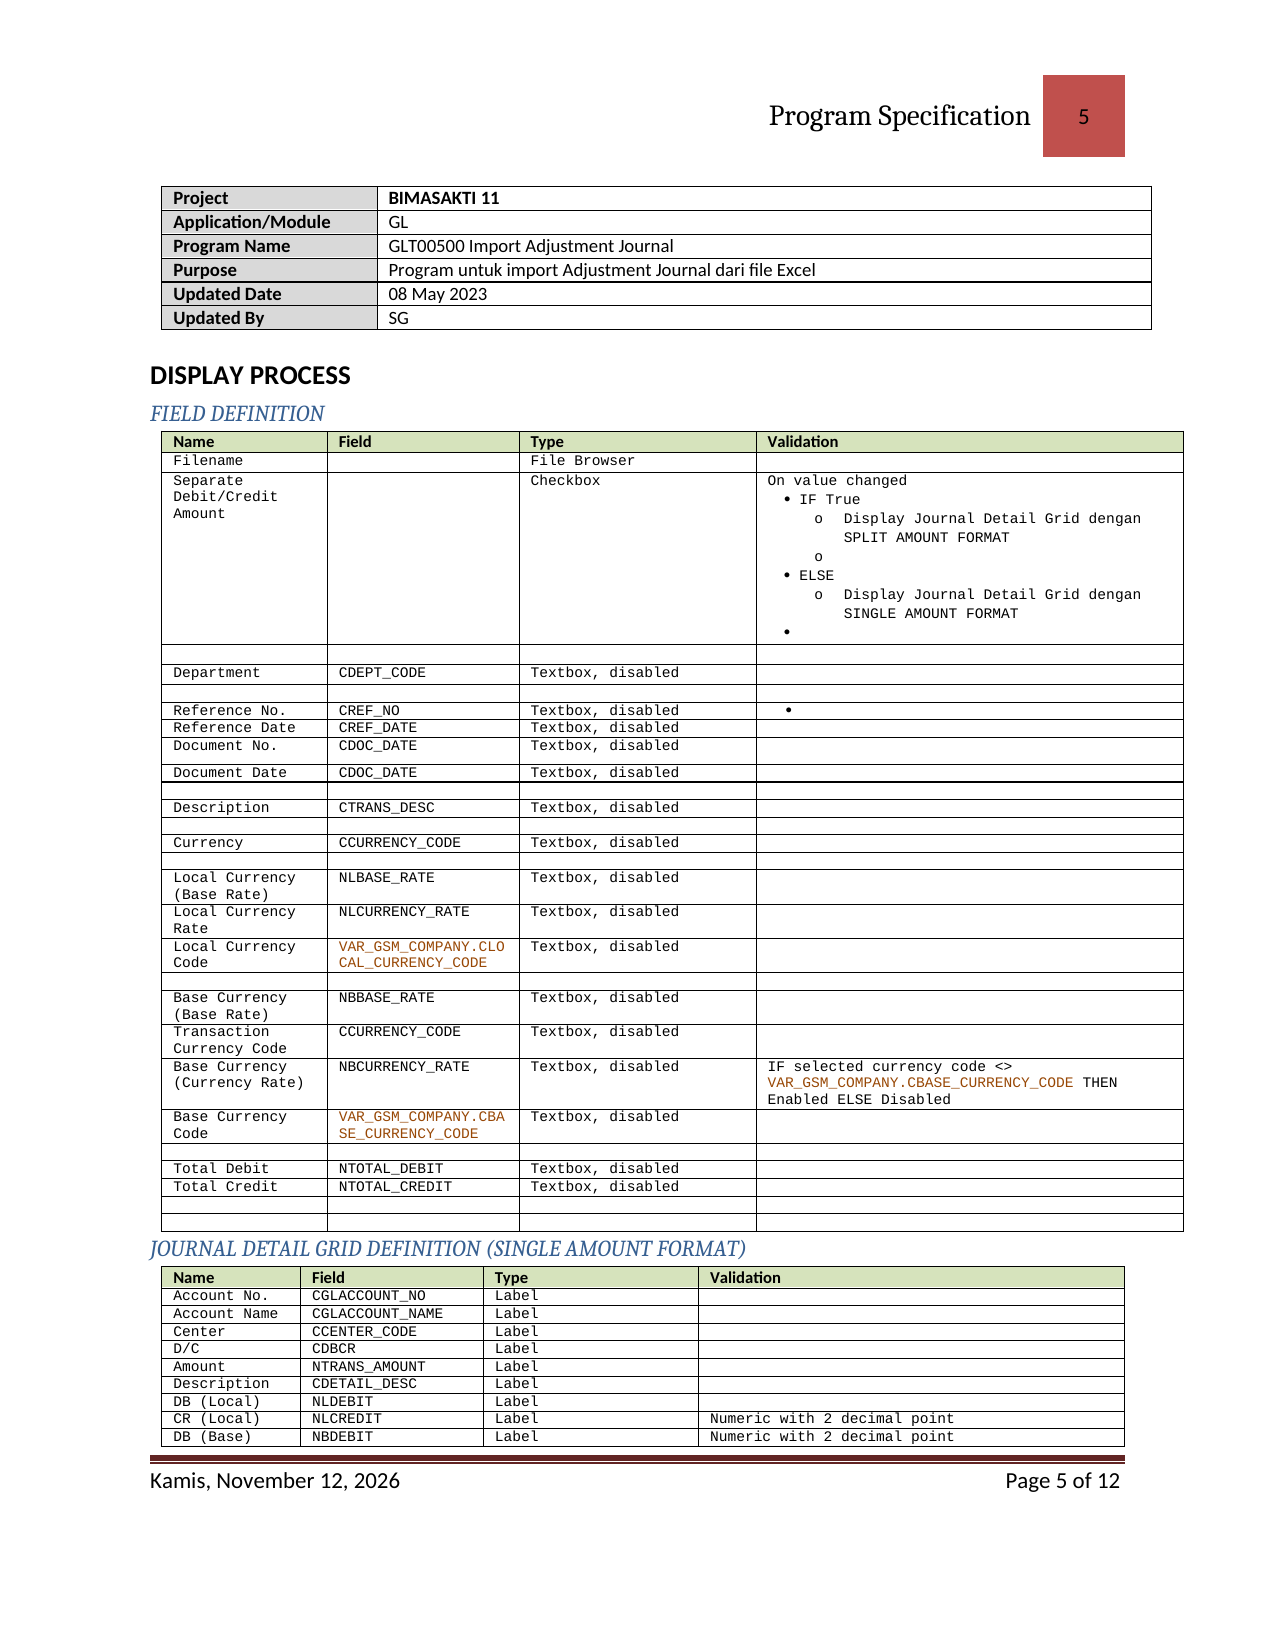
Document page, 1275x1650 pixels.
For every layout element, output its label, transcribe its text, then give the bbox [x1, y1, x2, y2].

table_cell [699, 1359, 1124, 1376]
table_cell NTRANS_AMOUNT [301, 1359, 483, 1376]
table_cell Textbox, disabled [520, 991, 756, 1024]
table_cell Total Credit [162, 1179, 327, 1196]
table_cell On value changed IF True Display Journal Detail Grid dengan SPLIT AMOUNT FORMAT ELSE Display Journal Detail Grid dengan SINGLE AMOUNT FORMAT [757, 473, 1183, 644]
table_cell [162, 1197, 327, 1213]
table_cell Label [484, 1341, 698, 1358]
table_cell CREF_DATE [328, 720, 519, 737]
table_cell Textbox, disabled [520, 738, 756, 764]
table_cell [162, 685, 327, 702]
table_cell [757, 905, 1183, 938]
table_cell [699, 1429, 1124, 1446]
table_cell [699, 1324, 1124, 1340]
table_cell [520, 783, 756, 799]
table_cell CDEPT_CODE [328, 665, 519, 684]
table_cell File Browser [520, 453, 756, 472]
table_cell NLBASE_RATE [328, 870, 519, 903]
table_cell NLDEBIT [301, 1394, 483, 1411]
table_cell IF selected currency code <> VAR_GSM_COMPANY.CBASE_CURRENCY_CODE THEN Enabled ELSE Disabled [757, 1059, 1183, 1108]
table_cell [328, 1144, 519, 1160]
table_cell Textbox, disabled [520, 1059, 756, 1108]
subtitle DISPLAY PROCESS [150, 358, 1125, 391]
table_cell Checkbox [520, 473, 756, 644]
table_cell Label [484, 1359, 698, 1376]
table_cell [757, 738, 1183, 764]
table_header Validation [699, 1267, 1124, 1287]
table_cell [520, 1144, 756, 1160]
table_cell Filename [162, 453, 327, 472]
table_cell [520, 1214, 756, 1231]
table_cell [699, 1306, 1124, 1323]
table_cell [757, 818, 1183, 834]
table_cell [162, 645, 327, 664]
table_cell CCURRENCY_CODE [328, 835, 519, 852]
table_cell CCENTER_CODE [301, 1324, 483, 1340]
table_header Type [520, 432, 756, 452]
table_cell Label [484, 1306, 698, 1323]
table_cell NBCURRENCY_RATE [328, 1059, 519, 1108]
table_cell Textbox, disabled [520, 1161, 756, 1178]
table_header Type [484, 1267, 698, 1287]
table_cell [757, 1144, 1183, 1160]
table_cell Textbox, disabled [520, 1110, 756, 1143]
table_cell Local Currency (Base Rate) [162, 870, 327, 903]
table_cell Textbox, disabled [520, 665, 756, 684]
table_cell [328, 473, 519, 644]
table_cell Base Currency (Base Rate) [162, 991, 327, 1024]
table_cell Numeric with 2 decimal point [699, 1412, 1124, 1428]
table_cell Textbox, disabled [520, 1179, 756, 1196]
table_cell Textbox, disabled [520, 703, 756, 719]
table_cell CDOC_DATE [328, 738, 519, 764]
subtitle FIELD DEFINITION [150, 400, 1125, 427]
table_header Name [162, 432, 327, 452]
table_cell VAR_GSM_COMPANY.CBASE_CURRENCY_CODE [328, 1110, 519, 1143]
table_cell Reference Date [162, 720, 327, 737]
table_cell [757, 1161, 1183, 1178]
table_cell CGLACCOUNT_NO [301, 1289, 483, 1305]
table_cell [757, 835, 1183, 852]
table_cell Document No. [162, 738, 327, 764]
table_cell Label [484, 1429, 698, 1446]
table_cell [328, 645, 519, 664]
table_header Name [162, 1267, 300, 1287]
table_cell [162, 973, 327, 989]
table_cell Center [162, 1324, 300, 1340]
table_cell Total Debit [162, 1161, 327, 1178]
table_header Field [328, 432, 519, 452]
table_cell NTOTAL_CREDIT [328, 1179, 519, 1196]
table_cell CDETAIL_DESC [301, 1377, 483, 1393]
table_cell NBDEBIT [301, 1429, 483, 1446]
table_cell [520, 645, 756, 664]
table_cell Document Date [162, 765, 327, 781]
table_cell Account No. [162, 1289, 300, 1305]
table_cell Label [484, 1289, 698, 1305]
table_cell [520, 818, 756, 834]
table_cell [757, 1214, 1183, 1231]
table_cell DB (Local) [162, 1394, 300, 1411]
table_cell [757, 973, 1183, 989]
table_cell [757, 453, 1183, 472]
table_cell [757, 1179, 1183, 1196]
table_cell Base Currency Code [162, 1110, 327, 1143]
table_cell Textbox, disabled [520, 905, 756, 938]
table_cell [328, 783, 519, 799]
table_cell NLCREDIT [301, 1412, 483, 1428]
table_cell D/C [162, 1341, 300, 1358]
table_cell [328, 973, 519, 989]
table_cell Local Currency Code [162, 939, 327, 972]
table_cell [162, 818, 327, 834]
table_cell VAR_GSM_COMPANY.CLOCAL_CURRENCY_CODE [328, 939, 519, 972]
table_cell [520, 973, 756, 989]
table_cell [162, 853, 327, 869]
table_cell [757, 1025, 1183, 1058]
table_cell CDBCR [301, 1341, 483, 1358]
table_cell [328, 1197, 519, 1213]
table_cell Textbox, disabled [520, 720, 756, 737]
table_cell CCURRENCY_CODE [328, 1025, 519, 1058]
table_cell [757, 1110, 1183, 1143]
table_cell [757, 665, 1183, 684]
table_cell [757, 783, 1183, 799]
table_cell [757, 853, 1183, 869]
table_cell NBBASE_RATE [328, 991, 519, 1024]
table_cell [328, 1214, 519, 1231]
table_header Validation [757, 432, 1183, 452]
table_cell [162, 783, 327, 799]
table_cell CREF_NO [328, 703, 519, 719]
table_cell [520, 853, 756, 869]
table_cell [328, 453, 519, 472]
table_cell [757, 703, 1183, 719]
table_cell [757, 800, 1183, 817]
table_cell [328, 685, 519, 702]
table_cell [757, 645, 1183, 664]
table_cell [699, 1289, 1124, 1305]
table_cell Textbox, disabled [520, 870, 756, 903]
table_cell Label [484, 1324, 698, 1340]
table_cell Description [162, 1377, 300, 1393]
table_cell Description [162, 800, 327, 817]
table_cell Separate Debit/Credit Amount [162, 473, 327, 644]
table_cell CGLACCOUNT_NAME [301, 1306, 483, 1323]
table_cell Base Currency (Currency Rate) [162, 1059, 327, 1108]
table_cell Transaction Currency Code [162, 1025, 327, 1058]
table_cell [699, 1341, 1124, 1358]
table_cell Amount [162, 1359, 300, 1376]
table_cell Reference No. [162, 703, 327, 719]
table_cell DB (Base) [162, 1429, 300, 1446]
table_cell [757, 939, 1183, 972]
table_cell [757, 720, 1183, 737]
table_cell [699, 1394, 1124, 1411]
table_cell [328, 853, 519, 869]
table_cell [328, 818, 519, 834]
table_cell CR (Local) [162, 1412, 300, 1428]
table_cell Textbox, disabled [520, 939, 756, 972]
table_cell [757, 685, 1183, 702]
subtitle JOURNAL DETAIL GRID DEFINITION (SINGLE AMOUNT FORMAT) [150, 1236, 1125, 1262]
table_cell [757, 1197, 1183, 1213]
table_cell [757, 991, 1183, 1024]
table_cell NLCURRENCY_RATE [328, 905, 519, 938]
table_cell Textbox, disabled [520, 1025, 756, 1058]
table_cell Currency [162, 835, 327, 852]
table_cell CTRANS_DESC [328, 800, 519, 817]
table_cell [757, 765, 1183, 781]
table_cell Department [162, 665, 327, 684]
table_cell [162, 1214, 327, 1231]
table_cell Label [484, 1377, 698, 1393]
table_cell Account Name [162, 1306, 300, 1323]
table_cell Textbox, disabled [520, 765, 756, 781]
table_cell Textbox, disabled [520, 835, 756, 852]
table_cell Label [484, 1394, 698, 1411]
table_cell [520, 685, 756, 702]
table_cell NTOTAL_DEBIT [328, 1161, 519, 1178]
table_cell Label [484, 1412, 698, 1428]
table_cell [520, 1197, 756, 1213]
table_header Field [301, 1267, 483, 1287]
table_cell Textbox, disabled [520, 800, 756, 817]
table_cell [162, 1144, 327, 1160]
table_cell [757, 870, 1183, 903]
table_cell CDOC_DATE [328, 765, 519, 781]
table_cell [699, 1377, 1124, 1393]
table_cell Local Currency Rate [162, 905, 327, 938]
